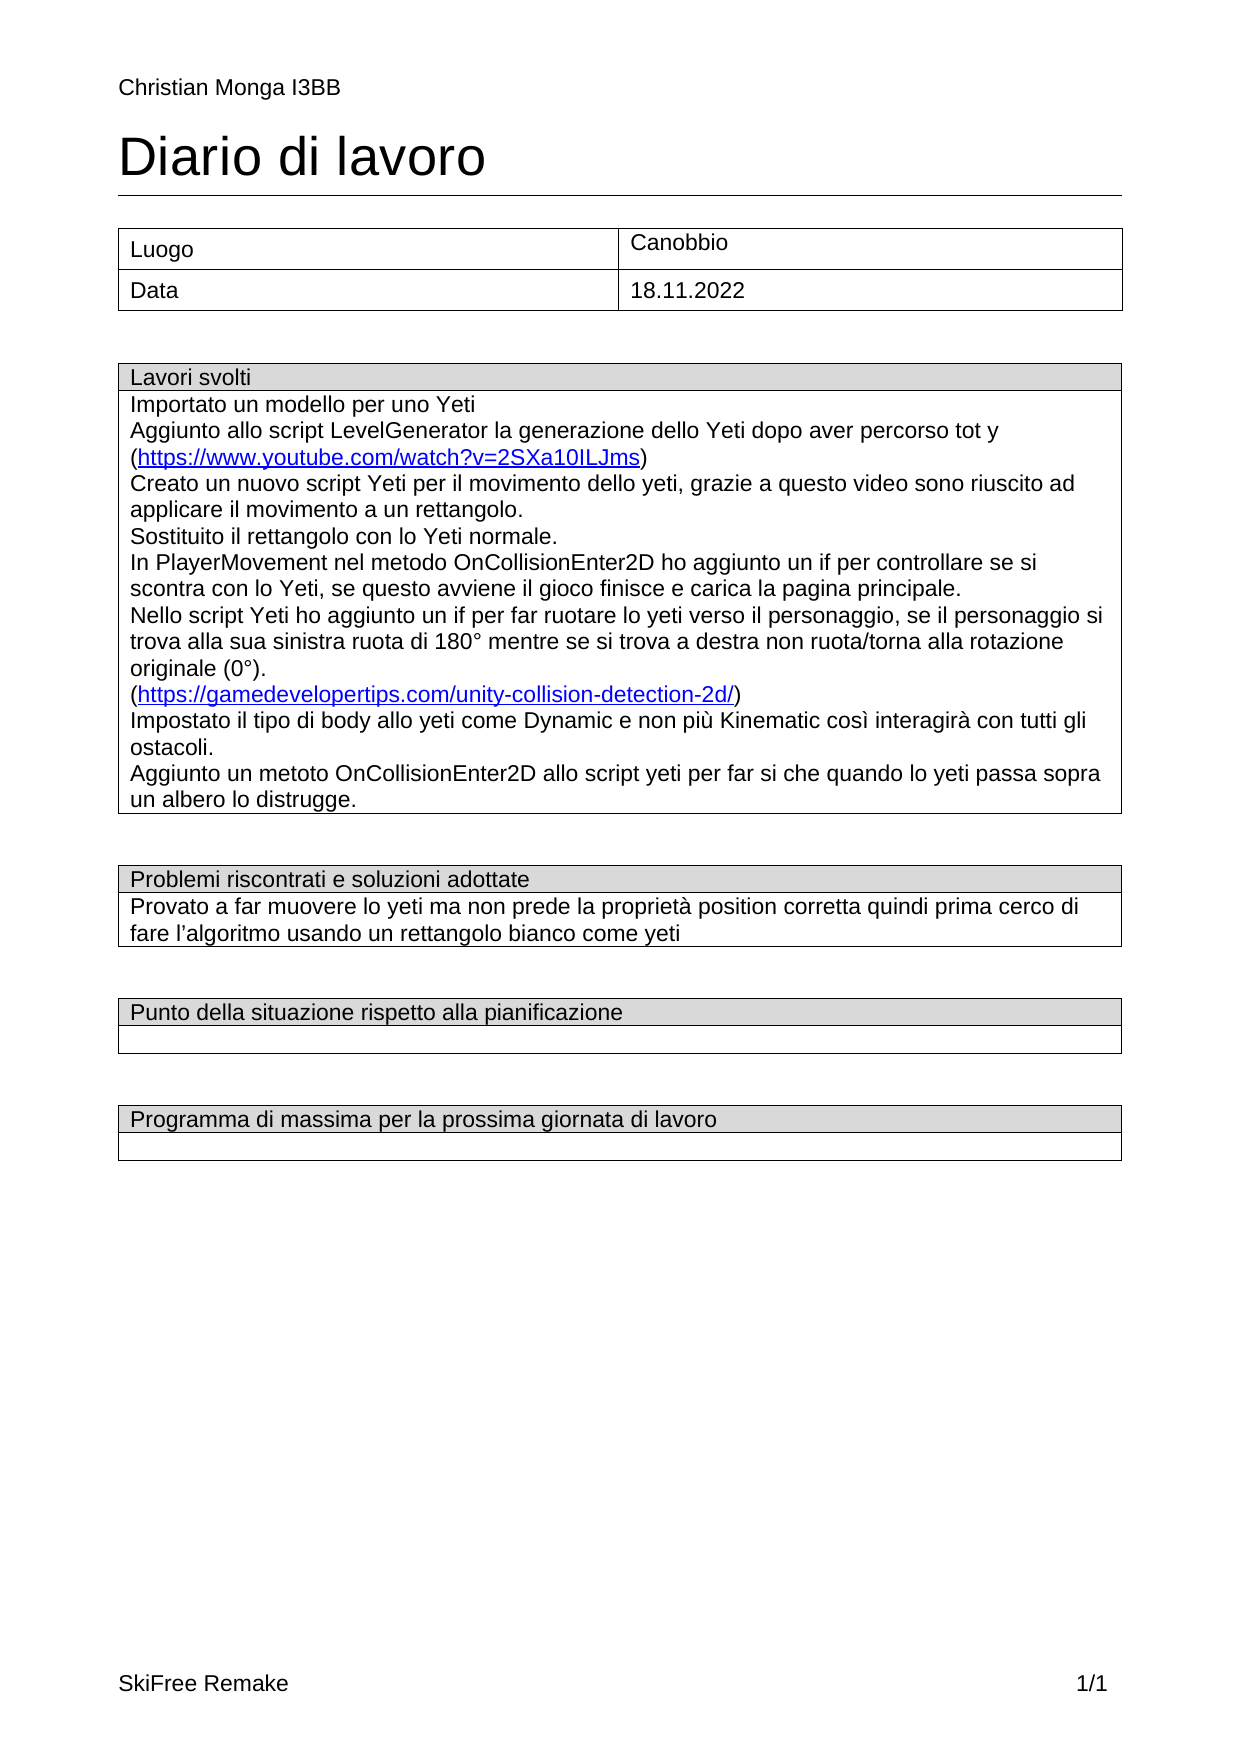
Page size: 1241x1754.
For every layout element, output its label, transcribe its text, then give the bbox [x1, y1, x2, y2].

table_cell Importato un modello per uno Yeti Aggiunto allo script LevelGenerator la generazione dello Yeti dopo aver percorso tot y (https://www.youtube.com/watch?v=2SXa10ILJms) Creato un nuovo script Yeti per il movimento dello yeti, grazie a questo video sono riuscito ad applicare il movimento a un rettangolo. Sostituito il rettangolo con lo Yeti normale. In PlayerMovement nel metodo OnCollisionEnter2D ho aggiunto un if per controllare se si scontra con lo Yeti, se questo avviene il gioco finisce e carica la pagina principale. Nello script Yeti ho aggiunto un if per far ruotare lo yeti verso il personaggio, se il personaggio si trova alla sua sinistra ruota di 180° mentre se si trova a destra non ruota/torna alla rotazione originale (0°). (https://gamedevelopertips.com/unity-collision-detection-2d/) Impostato il tipo di body allo yeti come Dynamic e non più Kinematic così interagirà con tutti gli ostacoli. Aggiunto un metoto OnCollisionEnter2D allo script yeti per far si che quando lo yeti passa sopra un albero lo distrugge. [119, 391, 1121, 813]
title Diario di lavoro [118, 125, 1122, 195]
table_cell 18.11.2022 [619, 270, 1122, 310]
table_header Canobbio [619, 229, 1122, 269]
table_header Programma di massima per la prossima giornata di lavoro [119, 1106, 1121, 1132]
table_header Punto della situazione rispetto alla pianificazione [119, 999, 1121, 1025]
table_header Lavori svolti [119, 364, 1121, 390]
table_header Problemi riscontrati e soluzioni adottate [119, 866, 1121, 892]
table_cell Data [119, 270, 618, 310]
table_cell [119, 1133, 1121, 1159]
table_header Luogo [119, 229, 618, 269]
table_cell Provato a far muovere lo yeti ma non prede la proprietà position corretta quindi prima cerco di fare l’algoritmo usando un rettangolo bianco come yeti [119, 893, 1121, 946]
table_cell [119, 1026, 1121, 1053]
